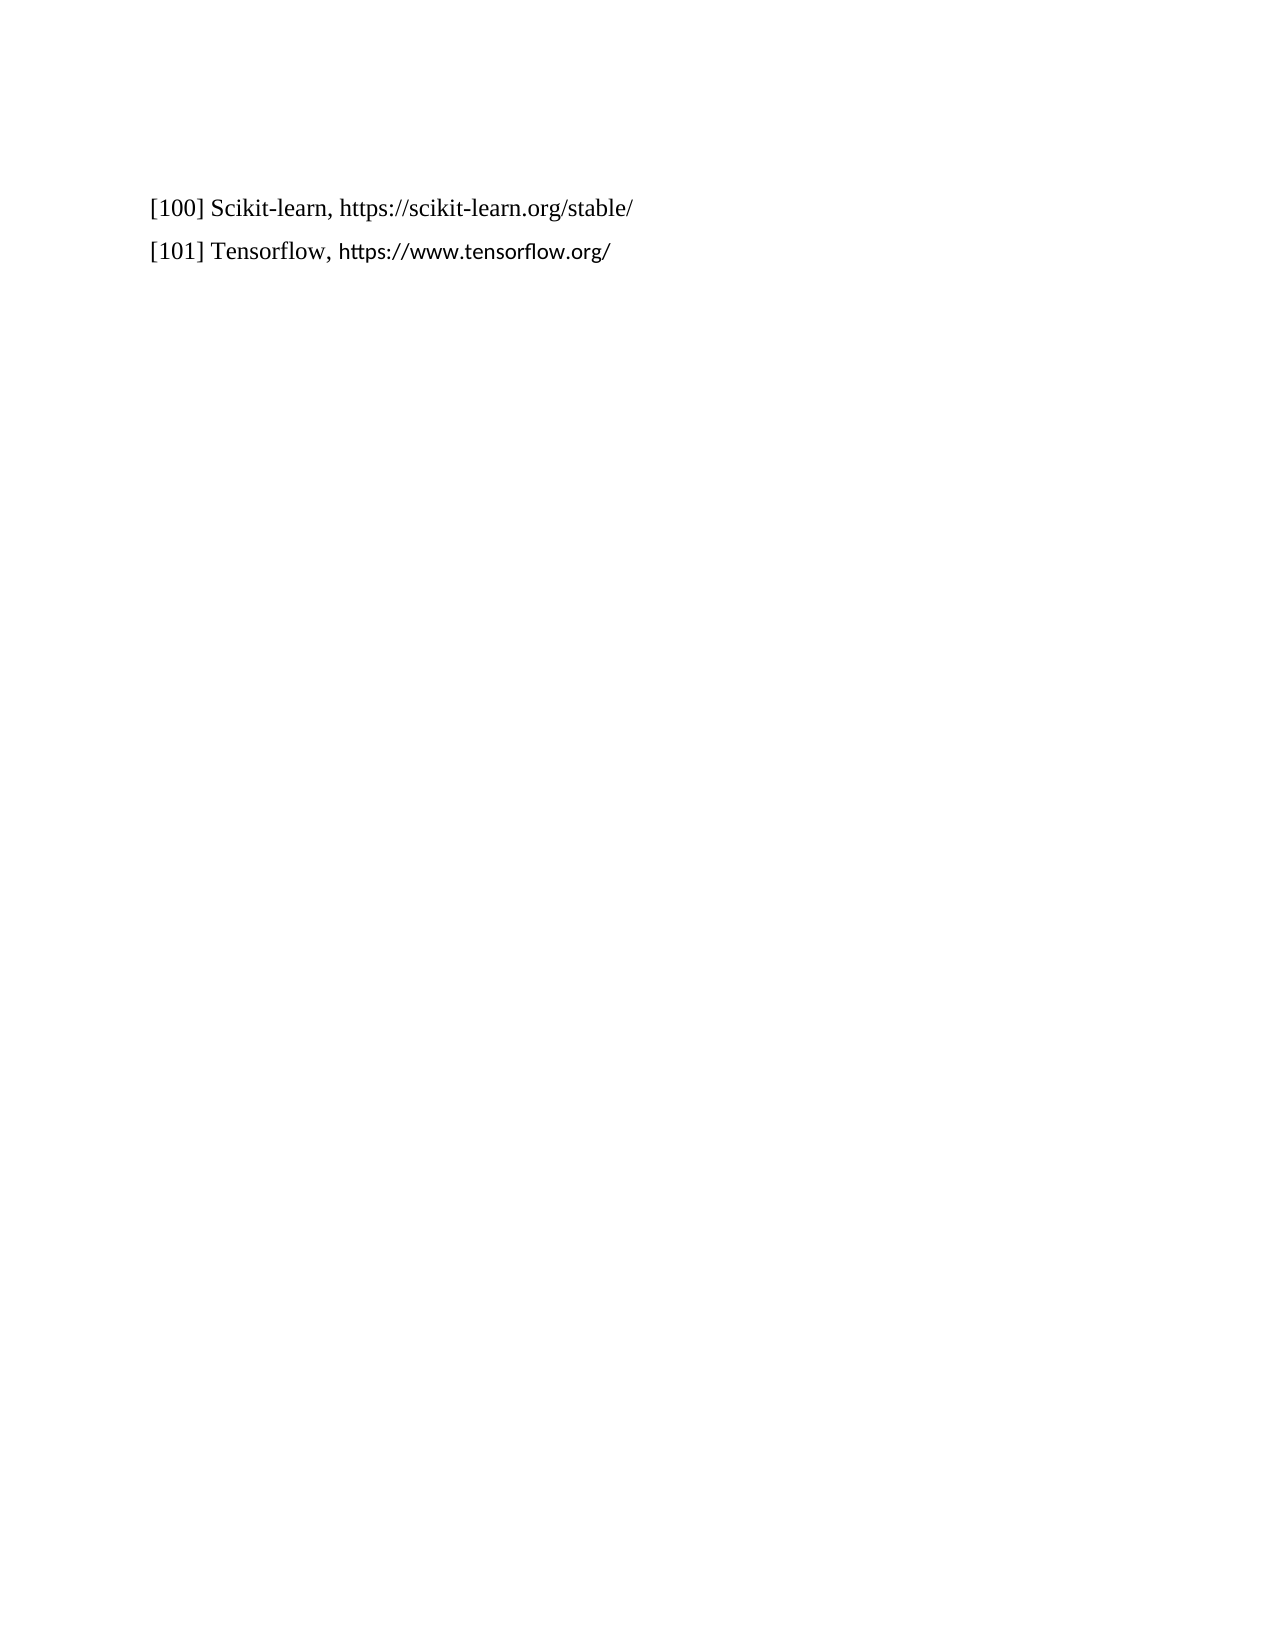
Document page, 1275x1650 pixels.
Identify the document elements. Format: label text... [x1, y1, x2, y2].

text [100] Scikit-learn, https://scikit-learn.org/stable/ [150, 193, 1125, 222]
text [101] Tensorflow, https://www.tensorflow.org/ [150, 236, 1125, 265]
